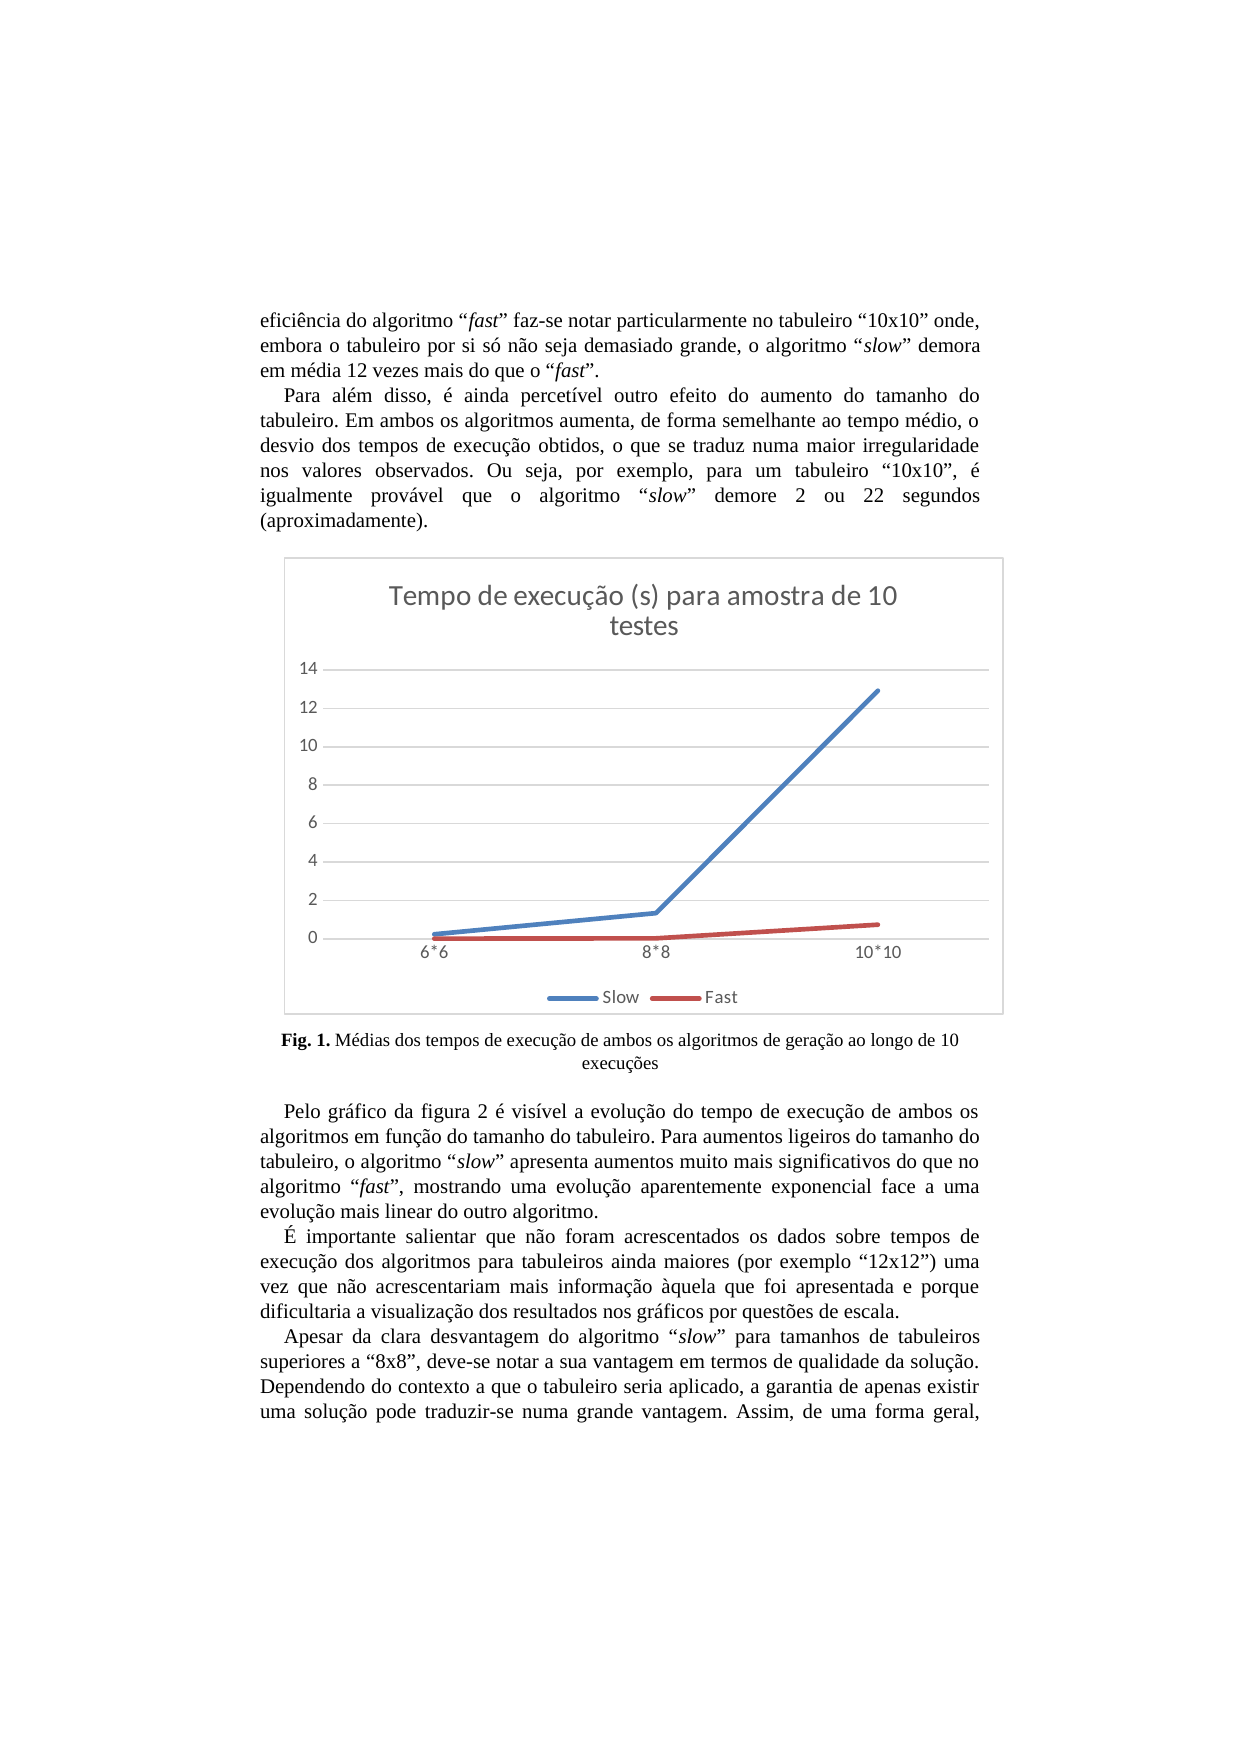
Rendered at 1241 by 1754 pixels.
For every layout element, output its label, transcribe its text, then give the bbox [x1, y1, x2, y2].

text É importante salientar que não foram acrescentados os dados sobre tempos de execução dos algoritmos para tabuleiros ainda maiores (por exemplo “12x12”) uma vez que não acrescentariam mais informação àquela que foi apresentada e porque dificultaria a visualização dos resultados nos gráficos por questões de escala. [260, 1223, 980, 1323]
text Para além disso, é ainda percetível outro efeito do aumento do tamanho do tabuleiro. Em ambos os algoritmos aumenta, de forma semelhante ao tempo médio, o desvio dos tempos de execução obtidos, o que se traduz numa maior irregularidade nos valores observados. Ou seja, por exemplo, para um tabuleiro “10x10”, é igualmente provável que o algoritmo “slow” demore 2 ou 22 segundos (aproximadamente). [260, 382, 980, 532]
text Pelo gráfico da figura 2 é visível a evolução do tempo de execução de ambos os algoritmos em função do tamanho do tabuleiro. Para aumentos ligeiros do tamanho do tabuleiro, o algoritmo “slow” apresenta aumentos muito mais significativos do que no algoritmo “fast”, mostrando uma evolução aparentemente exponencial face a uma evolução mais linear do outro algoritmo. [260, 1098, 980, 1223]
text Fig. 2. Médias dos tempos de execução de ambos os algoritmos de geração ao longo de 10 execuções [260, 1027, 980, 1073]
